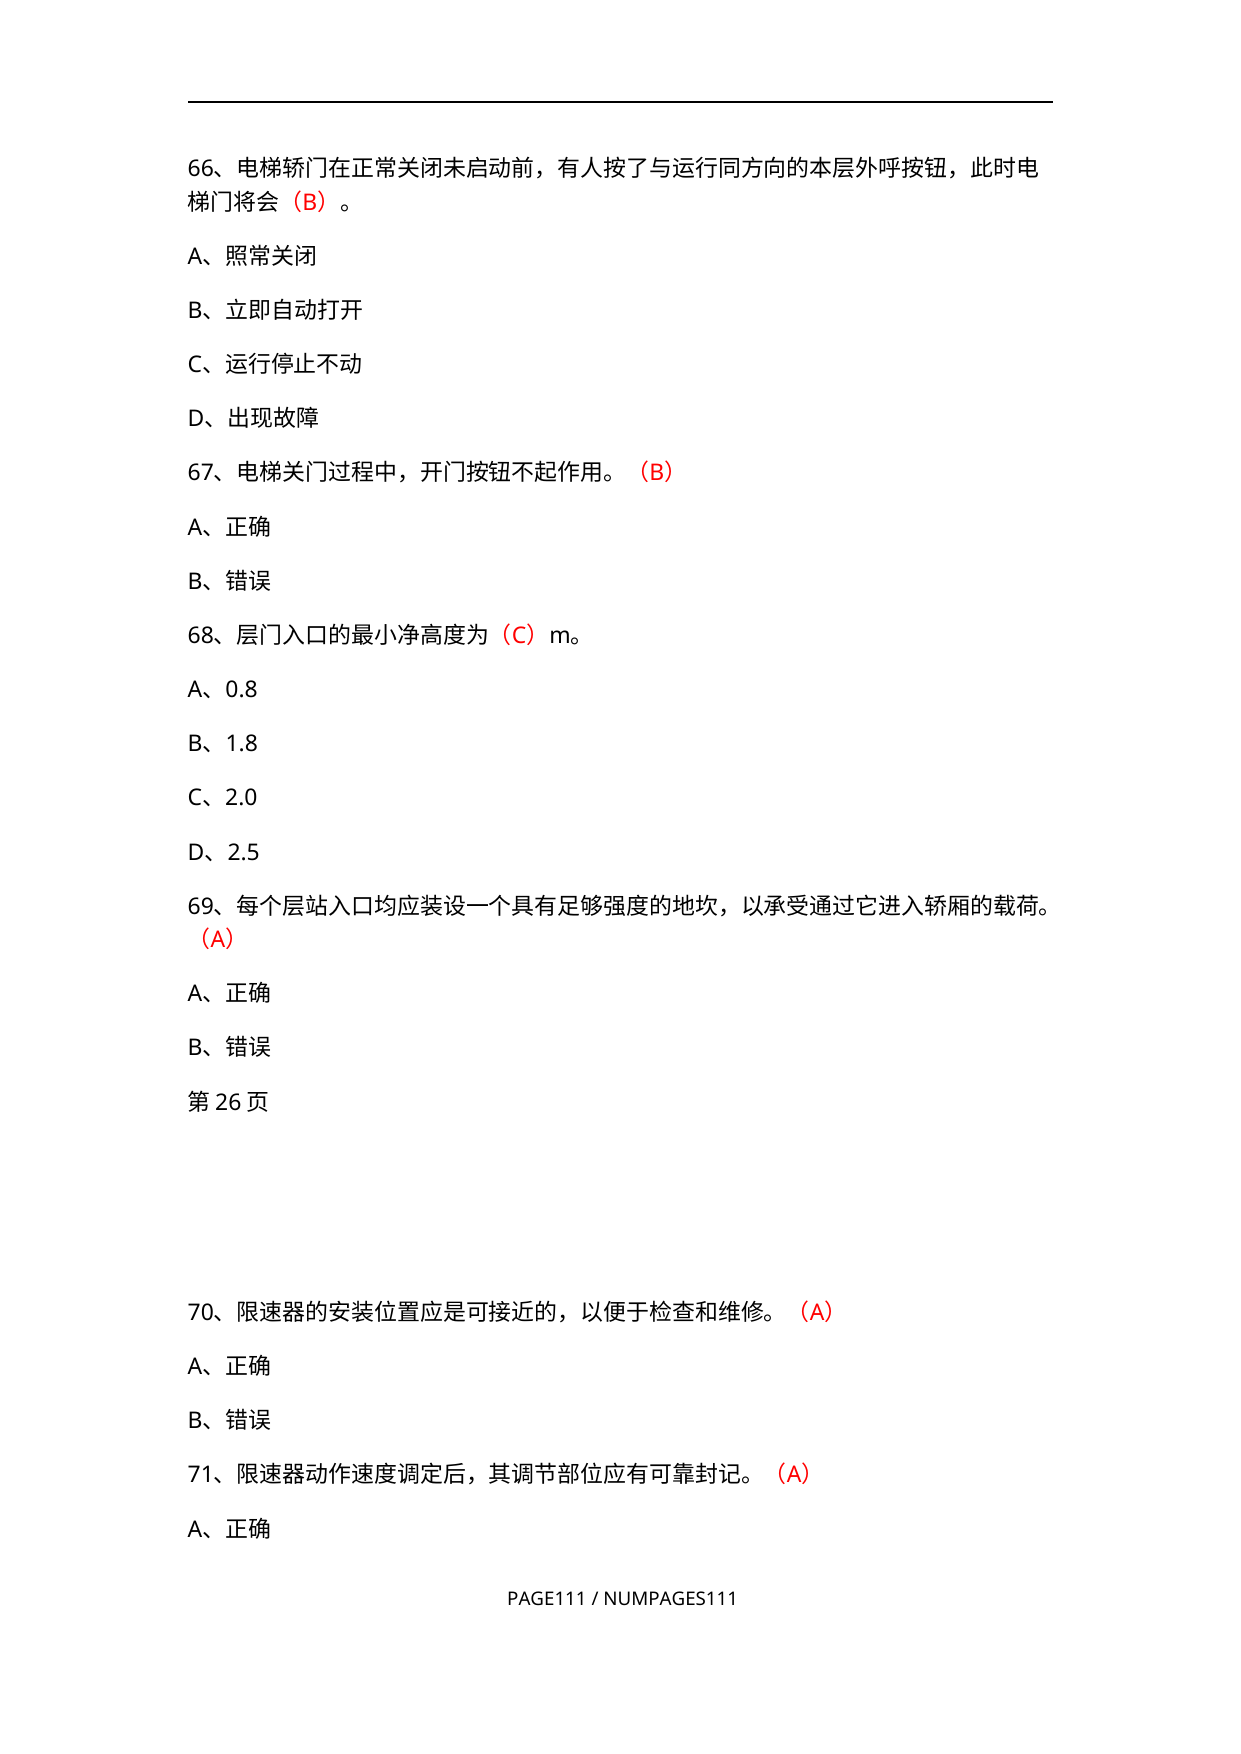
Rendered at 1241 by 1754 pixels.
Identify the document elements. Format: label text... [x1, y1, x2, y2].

text B、错误 [187, 1029, 1053, 1062]
text A、正确 [187, 1510, 1053, 1544]
text 68、层门入口的最小净高度为（C）m。 [187, 617, 1053, 650]
text B、错误 [187, 562, 1053, 596]
text A、正确 [187, 975, 1053, 1008]
text B、错误 [187, 1402, 1053, 1435]
text B、立即自动打开 [187, 292, 1053, 325]
text C、运行停止不动 [187, 346, 1053, 379]
text 67、电梯关门过程中，开门按钮不起作用。（B） [187, 454, 1053, 487]
text D、出现故障 [187, 400, 1053, 433]
text 第26页 [187, 1083, 1053, 1117]
text A、照常关闭 [187, 237, 1053, 271]
text D、2.5 [187, 833, 1053, 867]
text C、2.0 [187, 779, 1053, 812]
text 69、每个层站入口均应装设一个具有足够强度的地坎，以承受通过它进入轿厢的载荷。（A） [187, 887, 1053, 954]
text A、正确 [187, 1348, 1053, 1381]
text 70、限速器的安装位置应是可接近的，以便于检查和维修。（A） [187, 1294, 1053, 1327]
text A、0.8 [187, 671, 1053, 704]
text A、正确 [187, 508, 1053, 542]
text B、1.8 [187, 725, 1053, 758]
text 71、限速器动作速度调定后，其调节部位应有可靠封记。（A） [187, 1456, 1053, 1489]
text 66、电梯轿门在正常关闭未启动前，有人按了与运行同方向的本层外呼按钮，此时电梯门将会（B）。 [187, 150, 1053, 217]
